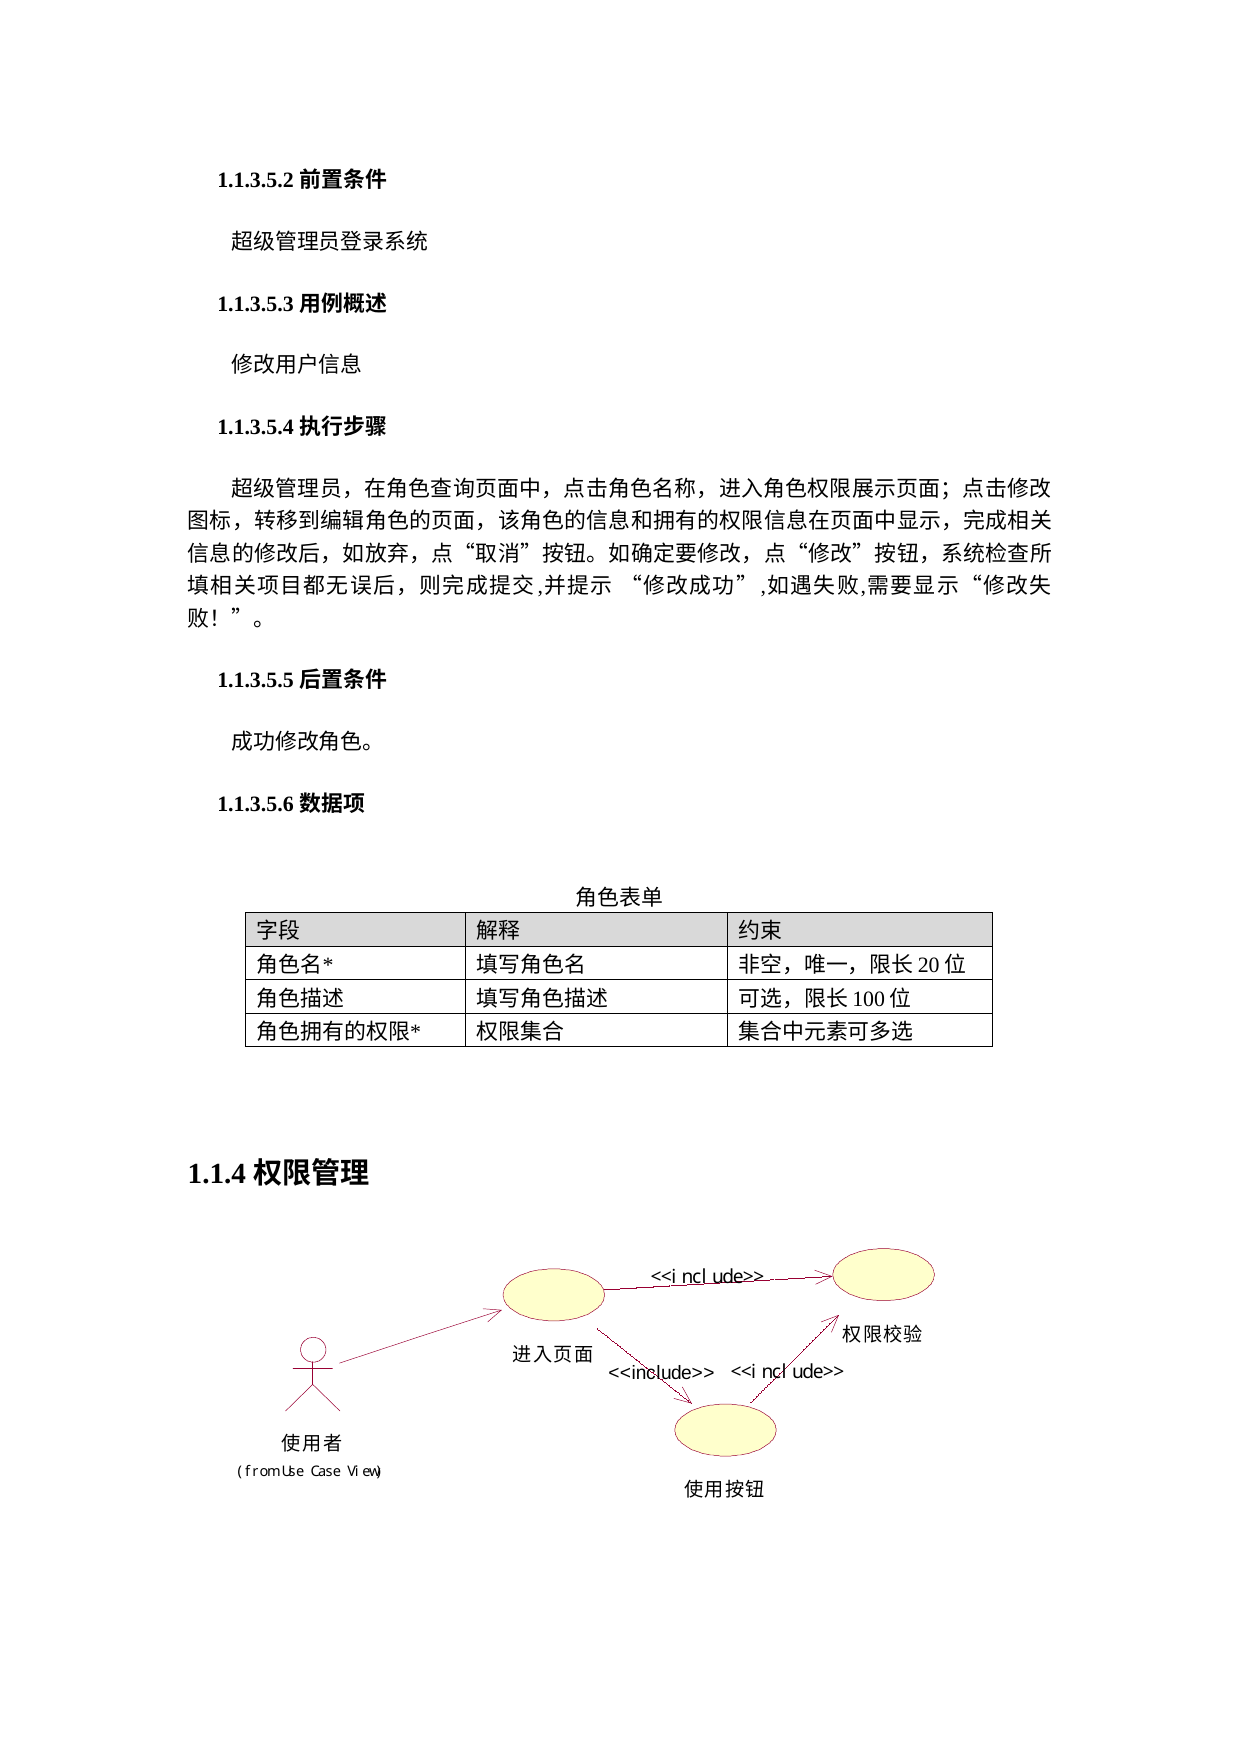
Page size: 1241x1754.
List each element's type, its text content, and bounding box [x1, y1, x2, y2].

table_cell 非空，唯一，限长20位 [728, 947, 992, 979]
table_cell 角色名* [246, 947, 465, 979]
table_cell 集合中元素可多选 [728, 1014, 992, 1046]
table_cell 权限集合 [466, 1014, 727, 1046]
table_cell 可选，限长100位 [728, 980, 992, 1013]
subtitle 权限管理 [187, 1138, 1053, 1203]
table_cell 角色描述 [246, 980, 465, 1013]
table_cell 填写角色描述 [466, 980, 727, 1013]
subtitle 执行步骤 [217, 409, 1053, 441]
table_header 角色表单 [245, 880, 992, 912]
table_cell 字段 [246, 913, 465, 946]
text 修改用户信息 [187, 347, 1053, 379]
table_cell 解释 [466, 913, 727, 946]
text 成功修改角色。 [187, 724, 1053, 756]
table_cell 填写角色名 [466, 947, 727, 979]
subtitle 前置条件 [217, 162, 1053, 194]
table_cell 约束 [728, 913, 992, 946]
list 超级管理员，在角色查询页面中，点击角色名称，进入角色权限展示页面；点击修改图标，转移到编辑角色的页面，该角色的信息和拥有的权限信息在页面中显示，完成相关信息的修改后，如放弃，点“取消”按钮。如确定要修改，点“修改”按钮，系统检查所填相关项目都无误后，则完成提交,并提示 “修改成功”,如遇失败,需要显示“修改失败！”。 [187, 470, 1053, 633]
subtitle 后置条件 [217, 662, 1053, 694]
table_cell 角色拥有的权限* [246, 1014, 465, 1046]
text 超级管理员登录系统 [187, 224, 1053, 256]
subtitle 用例概述 [217, 285, 1053, 318]
subtitle 数据项 [217, 785, 1053, 818]
